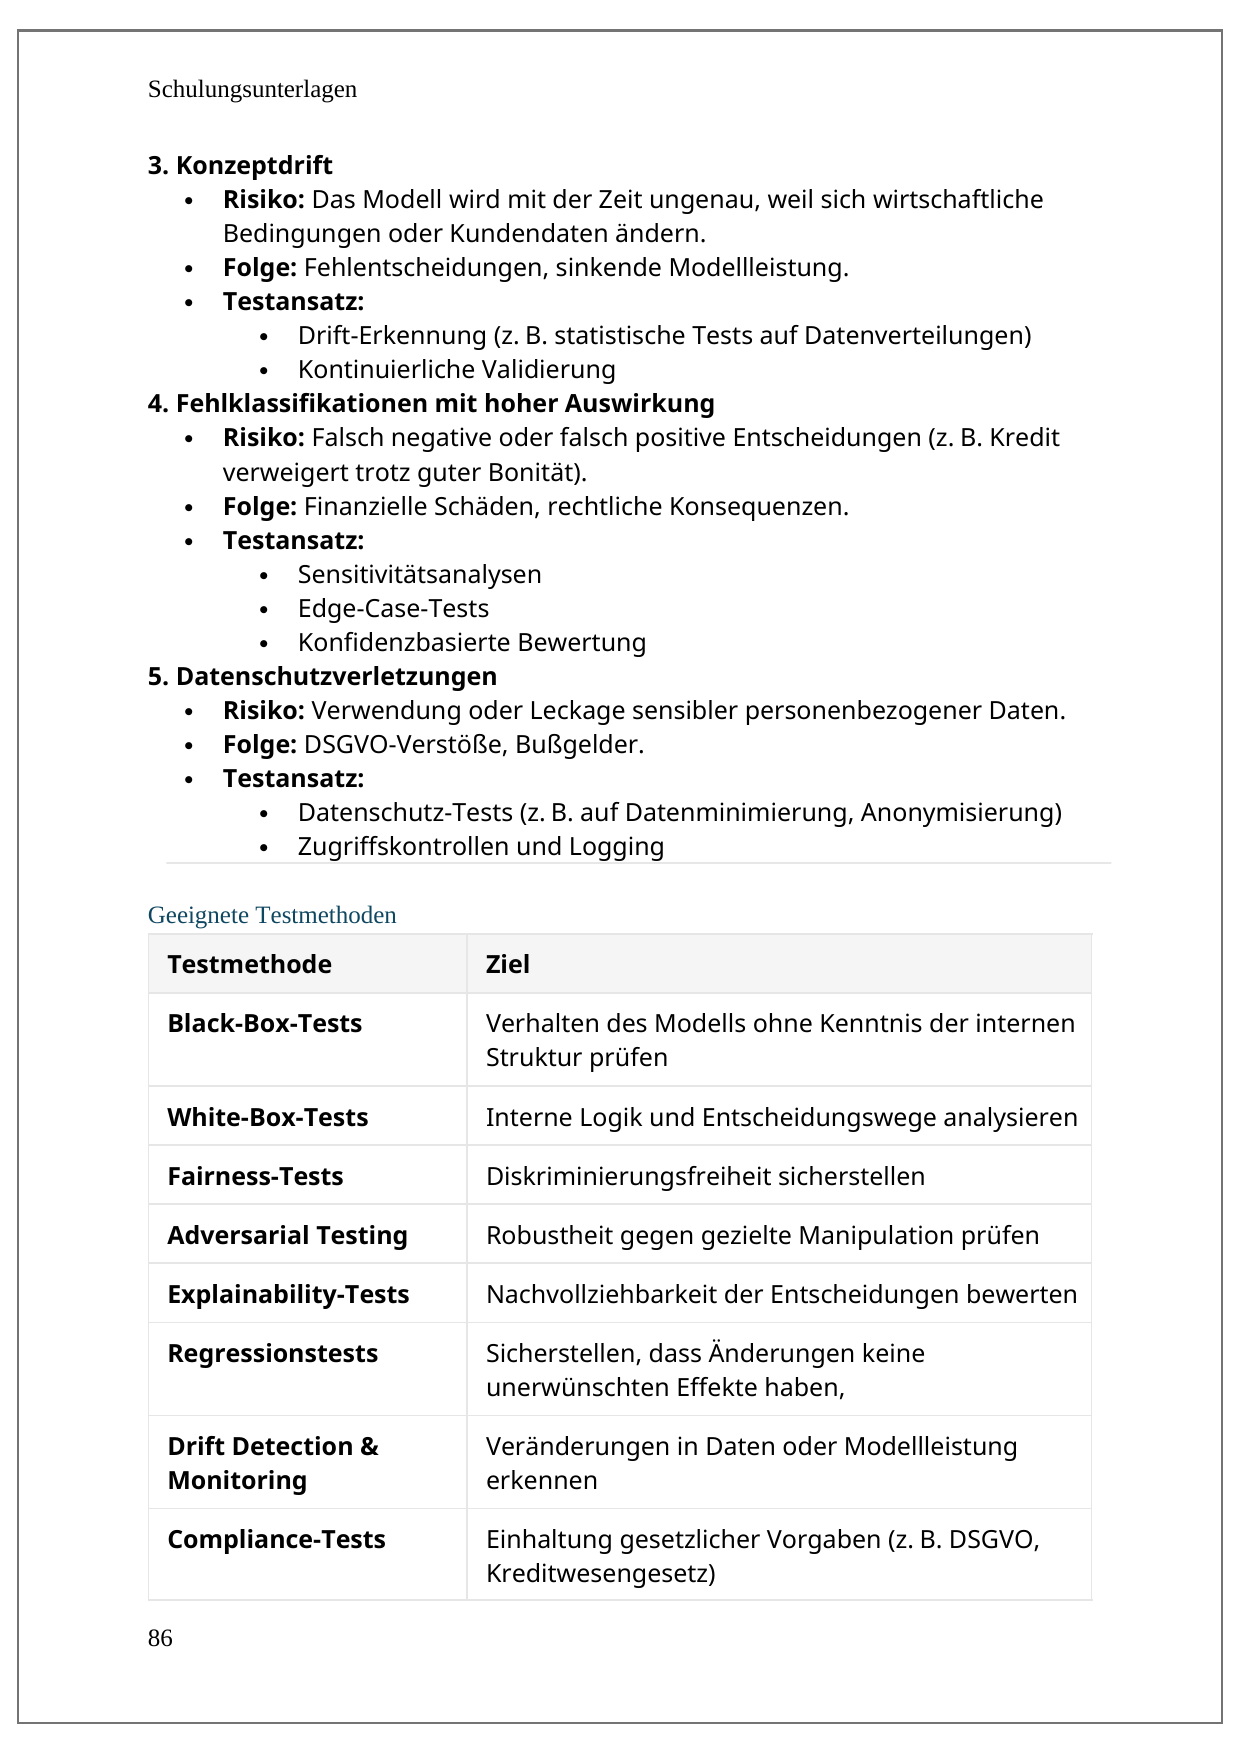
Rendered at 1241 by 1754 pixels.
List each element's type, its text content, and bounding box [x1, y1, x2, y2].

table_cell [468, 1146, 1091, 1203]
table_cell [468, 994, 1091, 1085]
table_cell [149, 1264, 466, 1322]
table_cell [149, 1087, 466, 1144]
list Folge: Finanzielle Schäden, rechtliche Konsequenzen. [185, 488, 1093, 522]
list Risiko: Verwendung oder Leckage sensibler personenbezogener Daten. [185, 693, 1093, 727]
text 3. Konzeptdrift [148, 148, 1093, 182]
list Edge-Case-Tests [260, 590, 1093, 624]
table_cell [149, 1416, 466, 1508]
list Testansatz: [185, 761, 1093, 795]
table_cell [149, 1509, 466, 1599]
text 5. Datenschutzverletzungen [148, 658, 1093, 693]
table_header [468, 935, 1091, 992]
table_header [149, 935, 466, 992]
list Risiko: Das Modell wird mit der Zeit ungenau, weil sich wirtschaftliche Bedingungen oder Kundendaten ändern. [185, 182, 1093, 250]
list Zugriffskontrollen und Logging [260, 829, 1093, 862]
list Testansatz: [185, 284, 1093, 318]
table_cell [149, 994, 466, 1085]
list Testansatz: [185, 522, 1093, 556]
list Konfidenzbasierte Bewertung [260, 624, 1093, 658]
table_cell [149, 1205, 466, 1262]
list Folge: Fehlentscheidungen, sinkende Modellleistung. [185, 250, 1093, 284]
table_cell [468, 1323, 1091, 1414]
text 4. Fehlklassifikationen mit hoher Auswirkung [148, 386, 1093, 420]
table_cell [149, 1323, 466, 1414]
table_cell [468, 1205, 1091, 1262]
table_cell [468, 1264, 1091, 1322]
list Drift-Erkennung (z. B. statistische Tests auf Datenverteilungen) [260, 318, 1093, 352]
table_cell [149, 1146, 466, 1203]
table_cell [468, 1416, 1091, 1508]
list Risiko: Falsch negative oder falsch positive Entscheidungen (z. B. Kredit verweigert trotz guter Bonität). [185, 420, 1093, 488]
list Folge: DSGVO-Verstöße, Bußgelder. [185, 727, 1093, 761]
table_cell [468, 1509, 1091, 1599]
list Kontinuierliche Validierung [260, 352, 1093, 386]
subtitle Geeignete Testmethoden [148, 900, 1093, 929]
list Datenschutz-Tests (z. B. auf Datenminimierung, Anonymisierung) [260, 795, 1093, 829]
list Sensitivitätsanalysen [260, 556, 1093, 590]
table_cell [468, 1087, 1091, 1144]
